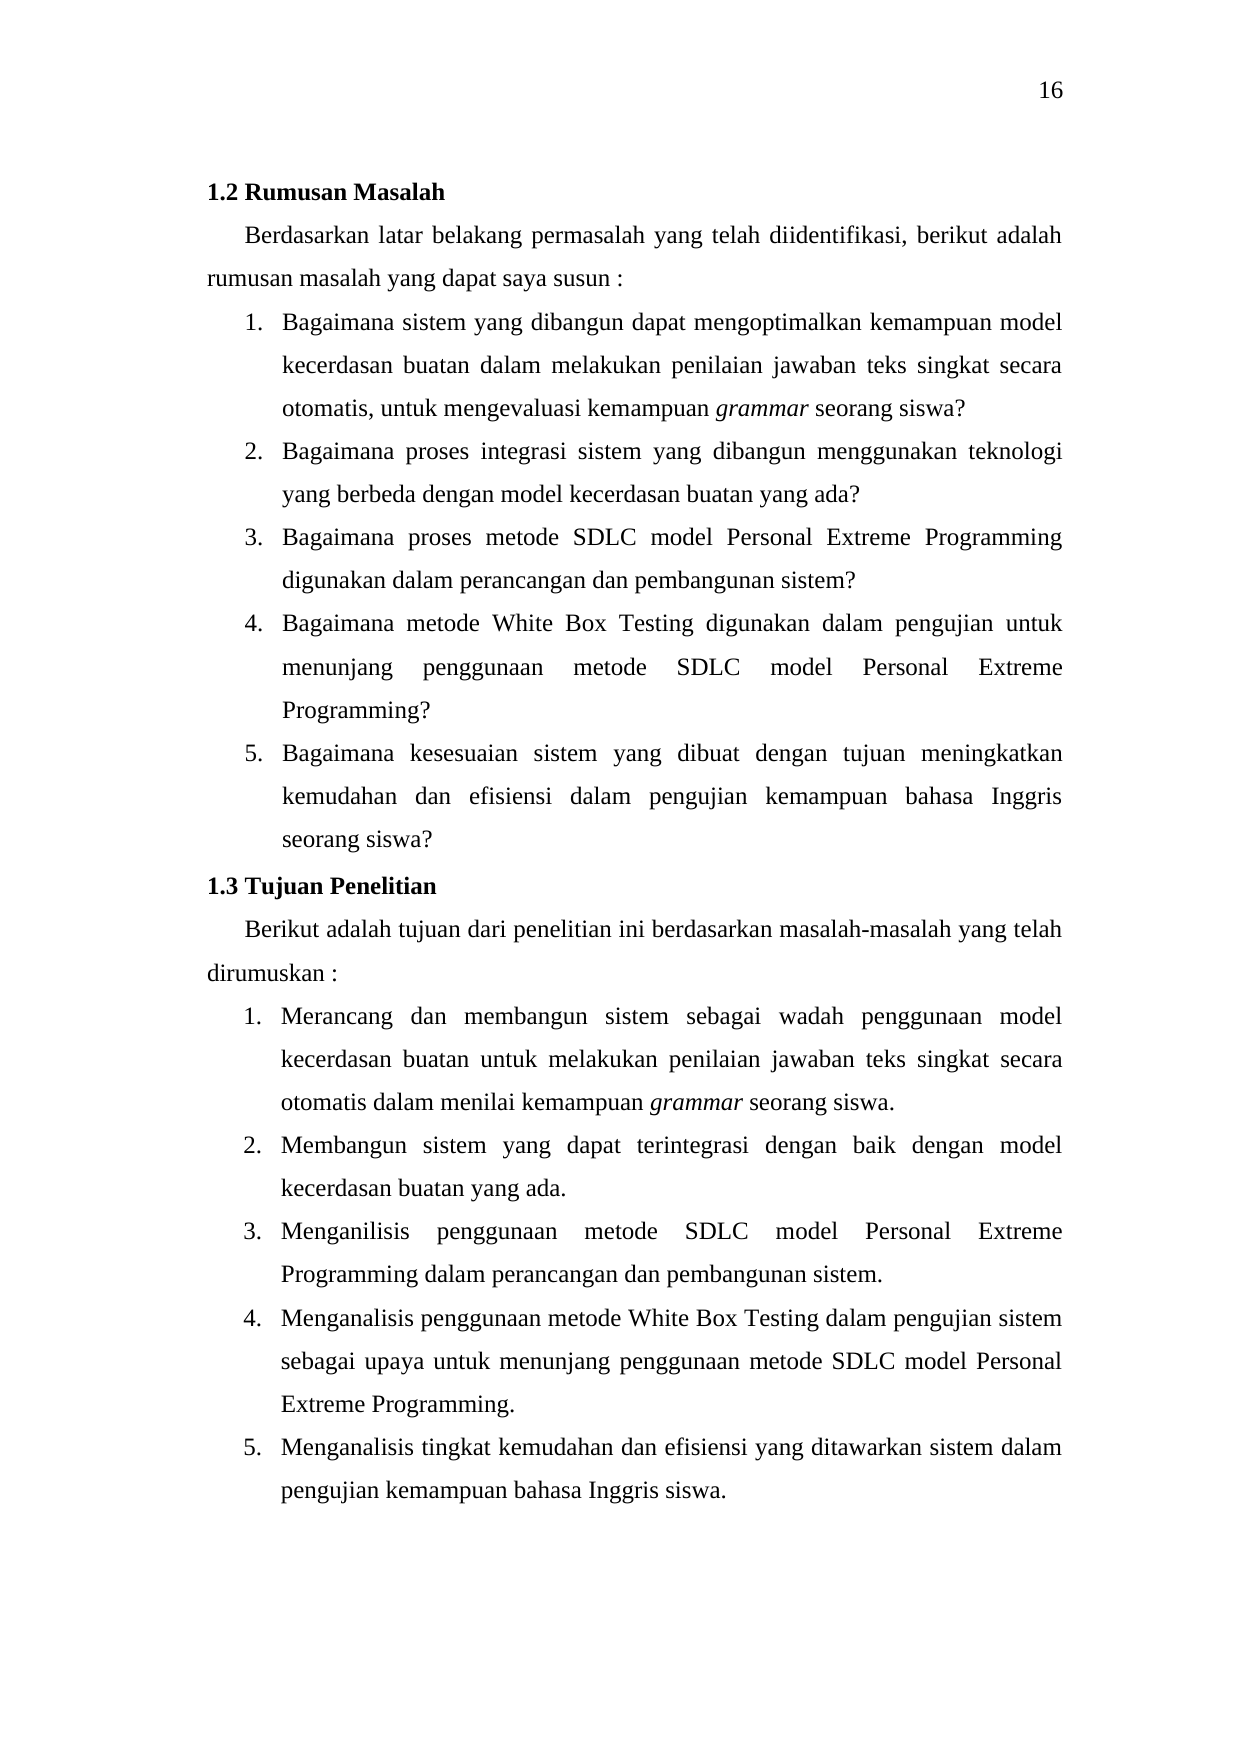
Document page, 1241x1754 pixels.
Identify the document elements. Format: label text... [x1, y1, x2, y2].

list Bagaimana proses integrasi sistem yang dibangun menggunakan teknologi yang berbeda dengan model kecerdasan buatan yang ada? [244, 436, 1063, 508]
subtitle Rumusan Masalah [207, 177, 1063, 206]
text Berikut adalah tujuan dari penelitian ini berdasarkan masalah-masalah yang telah dirumuskan : [207, 914, 1063, 986]
list Bagaimana kesesuaian sistem yang dibuat dengan tujuan meningkatkan kemudahan dan efisiensi dalam pengujian kemampuan bahasa Inggris seorang siswa? [244, 738, 1063, 853]
list Menganalisis tingkat kemudahan dan efisiensi yang ditawarkan sistem dalam pengujian kemampuan bahasa Inggris siswa. [243, 1432, 1063, 1504]
list Membangun sistem yang dapat terintegrasi dengan baik dengan model kecerdasan buatan yang ada. [243, 1130, 1063, 1202]
list Bagaimana sistem yang dibangun dapat mengoptimalkan kemampuan model kecerdasan buatan dalam melakukan penilaian jawaban teks singkat secara otomatis, untuk mengevaluasi kemampuan grammar seorang siswa? [244, 307, 1063, 422]
list Bagaimana proses metode SDLC model Personal Extreme Programming digunakan dalam perancangan dan pembangunan sistem? [244, 522, 1063, 594]
text Berdasarkan latar belakang permasalah yang telah diidentifikasi, berikut adalah rumusan masalah yang dapat saya susun : [207, 220, 1063, 292]
list Bagaimana metode White Box Testing digunakan dalam pengujian untuk menunjang penggunaan metode SDLC model Personal Extreme Programming? [244, 608, 1063, 723]
list Menganalisis penggunaan metode White Box Testing dalam pengujian sistem sebagai upaya untuk menunjang penggunaan metode SDLC model Personal Extreme Programming. [243, 1303, 1063, 1418]
list Menganilisis penggunaan metode SDLC model Personal Extreme Programming dalam perancangan dan pembangunan sistem. [243, 1216, 1063, 1288]
subtitle Tujuan Penelitian [207, 871, 1063, 900]
list Merancang dan membangun sistem sebagai wadah penggunaan model kecerdasan buatan untuk melakukan penilaian jawaban teks singkat secara otomatis dalam menilai kemampuan grammar seorang siswa. [243, 1001, 1063, 1116]
